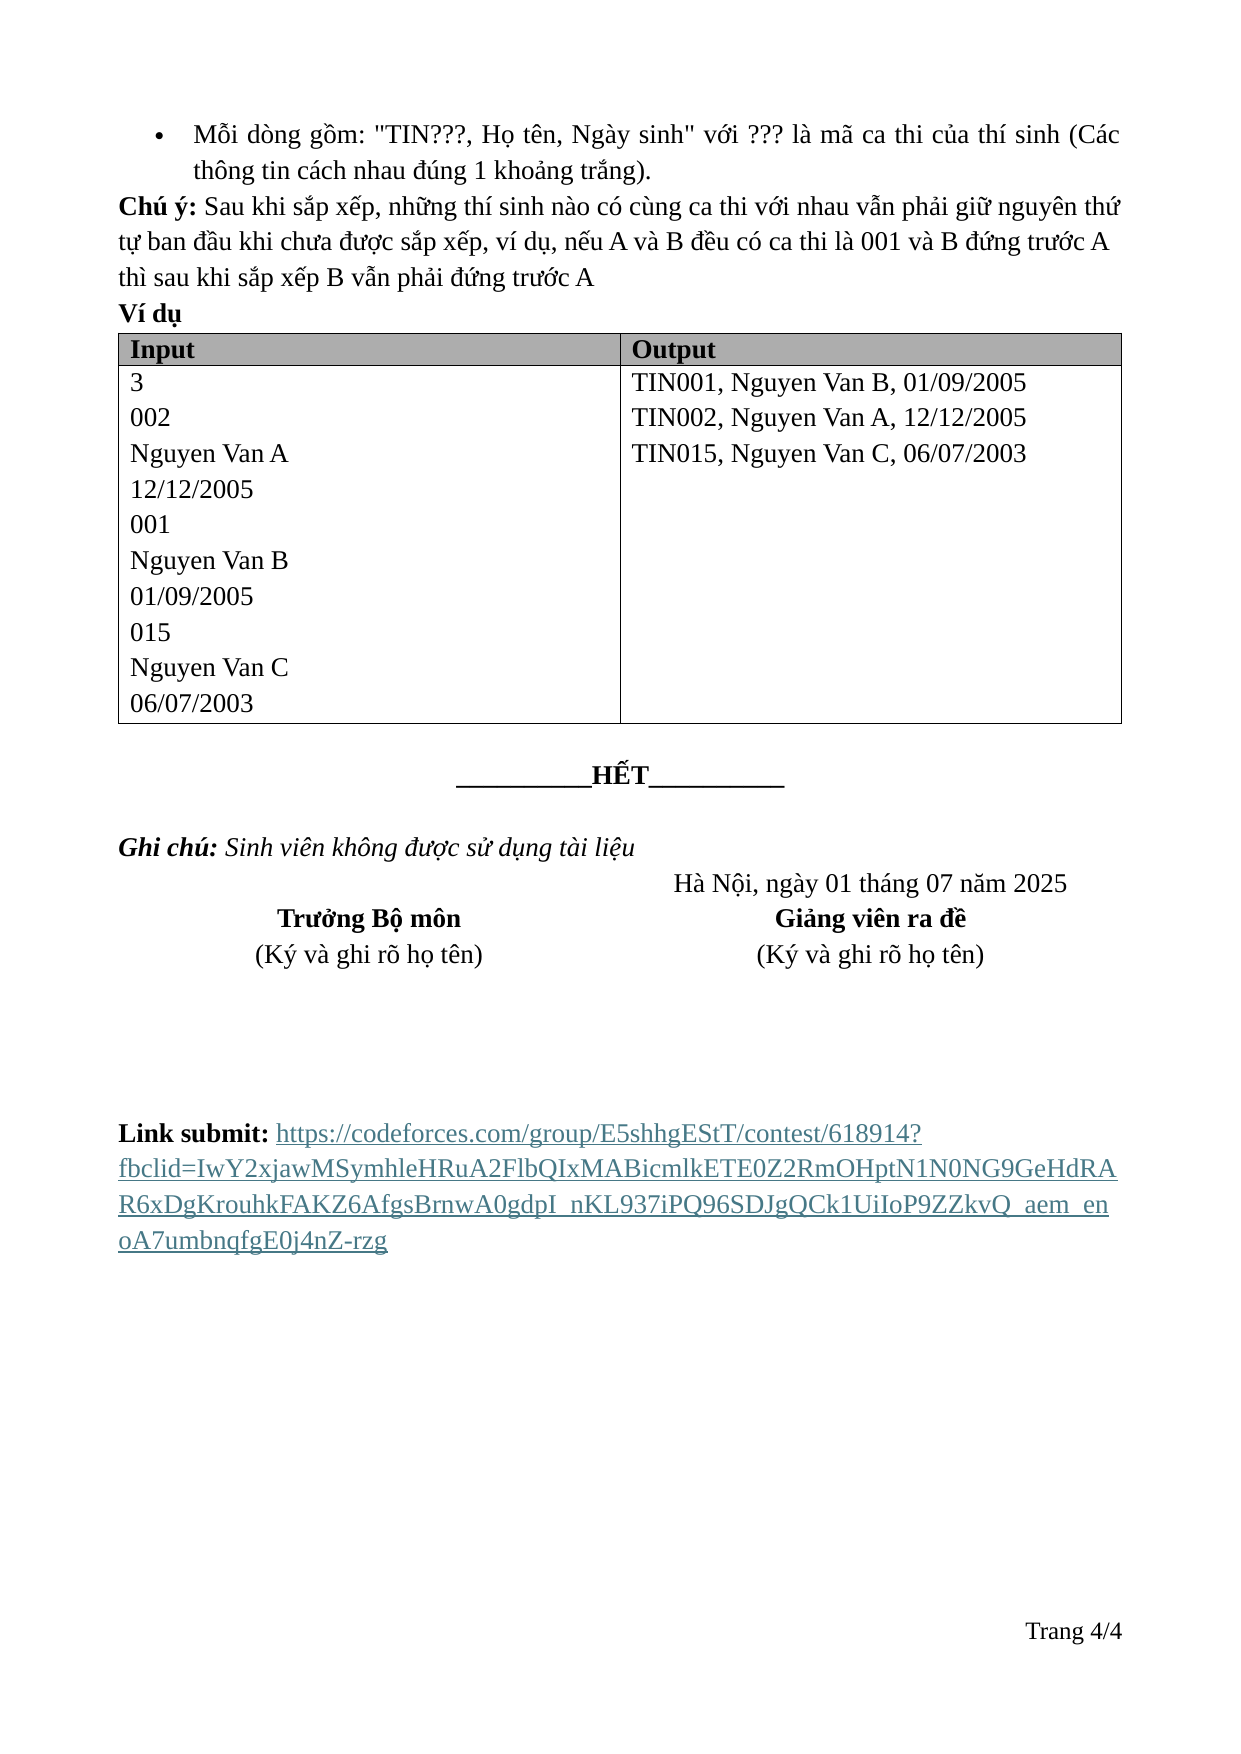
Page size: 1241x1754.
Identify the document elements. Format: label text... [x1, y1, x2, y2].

text Chú ý: Sau khi sắp xếp, những thí sinh nào có cùng ca thi với nhau vẫn phải giữ nguyên thứ tự ban đầu khi chưa được sắp xếp, ví dụ, nếu A và B đều có ca thi là 001 và B đứng trước A thì sau khi sắp xếp B vẫn phải đứng trước A [118, 189, 1122, 292]
list Mỗi dòng gồm: "TIN???, Họ tên, Ngày sinh" với ??? là mã ca thi của thí sinh (Các thông tin cách nhau đúng 1 khoảng trắng). [156, 118, 1122, 185]
table_header Output [621, 334, 1121, 365]
table_cell 3 002 Nguyen Van A 12/12/2005 001 Nguyen Van B 01/09/2005 015 Nguyen Van C 06/07/2003 [119, 366, 620, 723]
text Ghi chú: Sinh viên không được sử dụng tài liệu [118, 831, 1122, 862]
text Ví dụ [118, 297, 1122, 328]
text Link submit: https://codeforces.com/group/E5shhgEStT/contest/618914?fbclid=IwY2xjawMSymhleHRuA2FlbQIxMABicmlkETE0Z2RmOHptN1N0NG9GeHdRAR6xDgKrouhkFAKZ6AfgsBrnwA0gdpI_nKL937iPQ96SDJgQCk1UiIoP9ZZkvQ_aem_enoA7umbnqfgE0j4nZ-rzg [118, 1117, 1122, 1255]
table_cell TIN001, Nguyen Van B, 01/09/2005 TIN002, Nguyen Van A, 12/12/2005 TIN015, Nguyen Van C, 06/07/2003 [621, 366, 1121, 723]
table_header Trưởng Bộ môn (Ký và ghi rõ họ tên) [118, 867, 619, 1081]
table_header Hà Nội, ngày 01 tháng 07 năm 2025 Giảng viên ra đề (Ký và ghi rõ họ tên) [620, 867, 1121, 1081]
text __________HẾT__________ [118, 759, 1122, 791]
table_header Input [119, 334, 620, 365]
